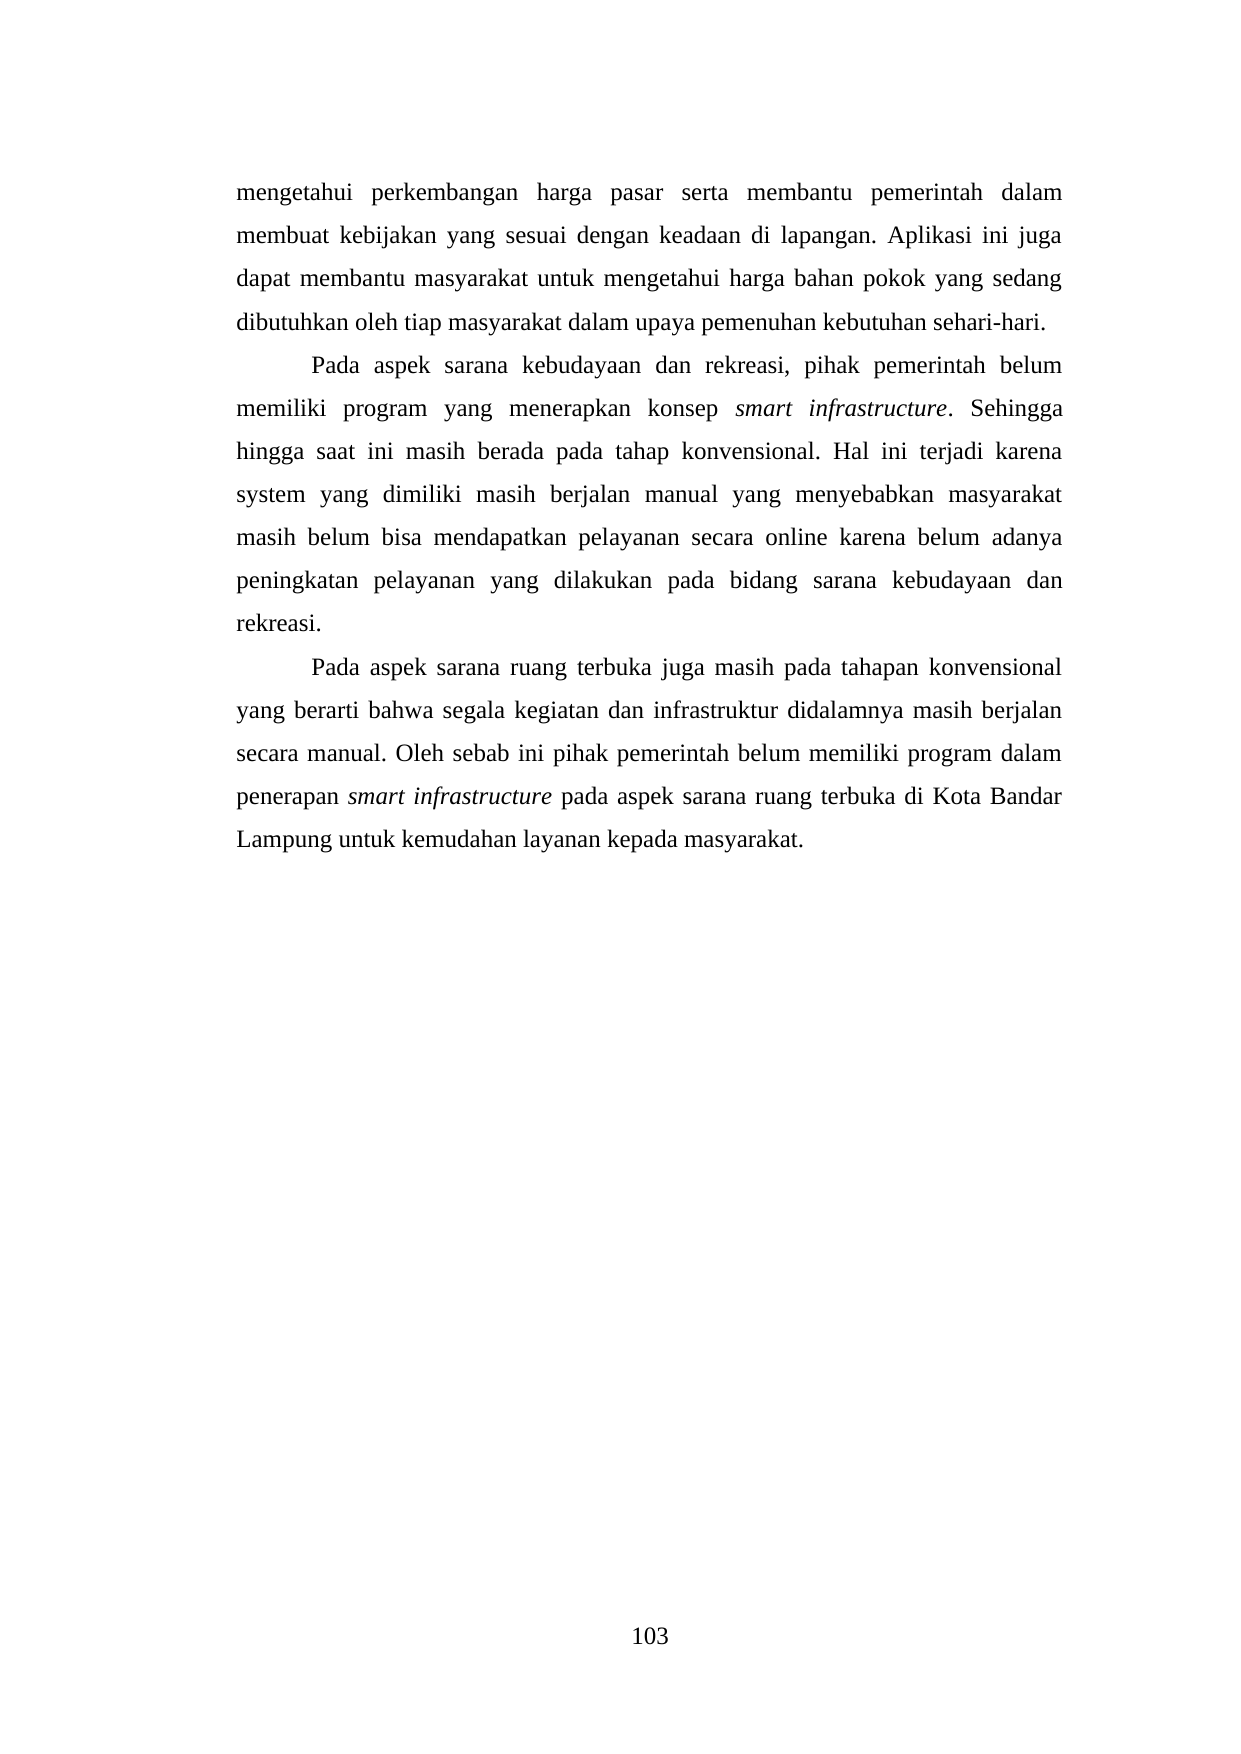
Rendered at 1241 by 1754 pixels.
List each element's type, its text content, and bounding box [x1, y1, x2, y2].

text Pada aspek sarana kebudayaan dan rekreasi, pihak pemerintah belum memiliki program yang menerapkan konsep smart infrastructure. Sehingga hingga saat ini masih berada pada tahap konvensional. Hal ini terjadi karena system yang dimiliki masih berjalan manual yang menyebabkan masyarakat masih belum bisa mendapatkan pelayanan secara online karena belum adanya peningkatan pelayanan yang dilakukan pada bidang sarana kebudayaan dan rekreasi. [236, 350, 1063, 637]
text Pada aspek sarana ruang terbuka juga masih pada tahapan konvensional yang berarti bahwa segala kegiatan dan infrastruktur didalamnya masih berjalan secara manual. Oleh sebab ini pihak pemerintah belum memiliki program dalam penerapan smart infrastructure pada aspek sarana ruang terbuka di Kota Bandar Lampung untuk kemudahan layanan kepada masyarakat. [236, 652, 1063, 853]
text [236, 177, 1063, 335]
